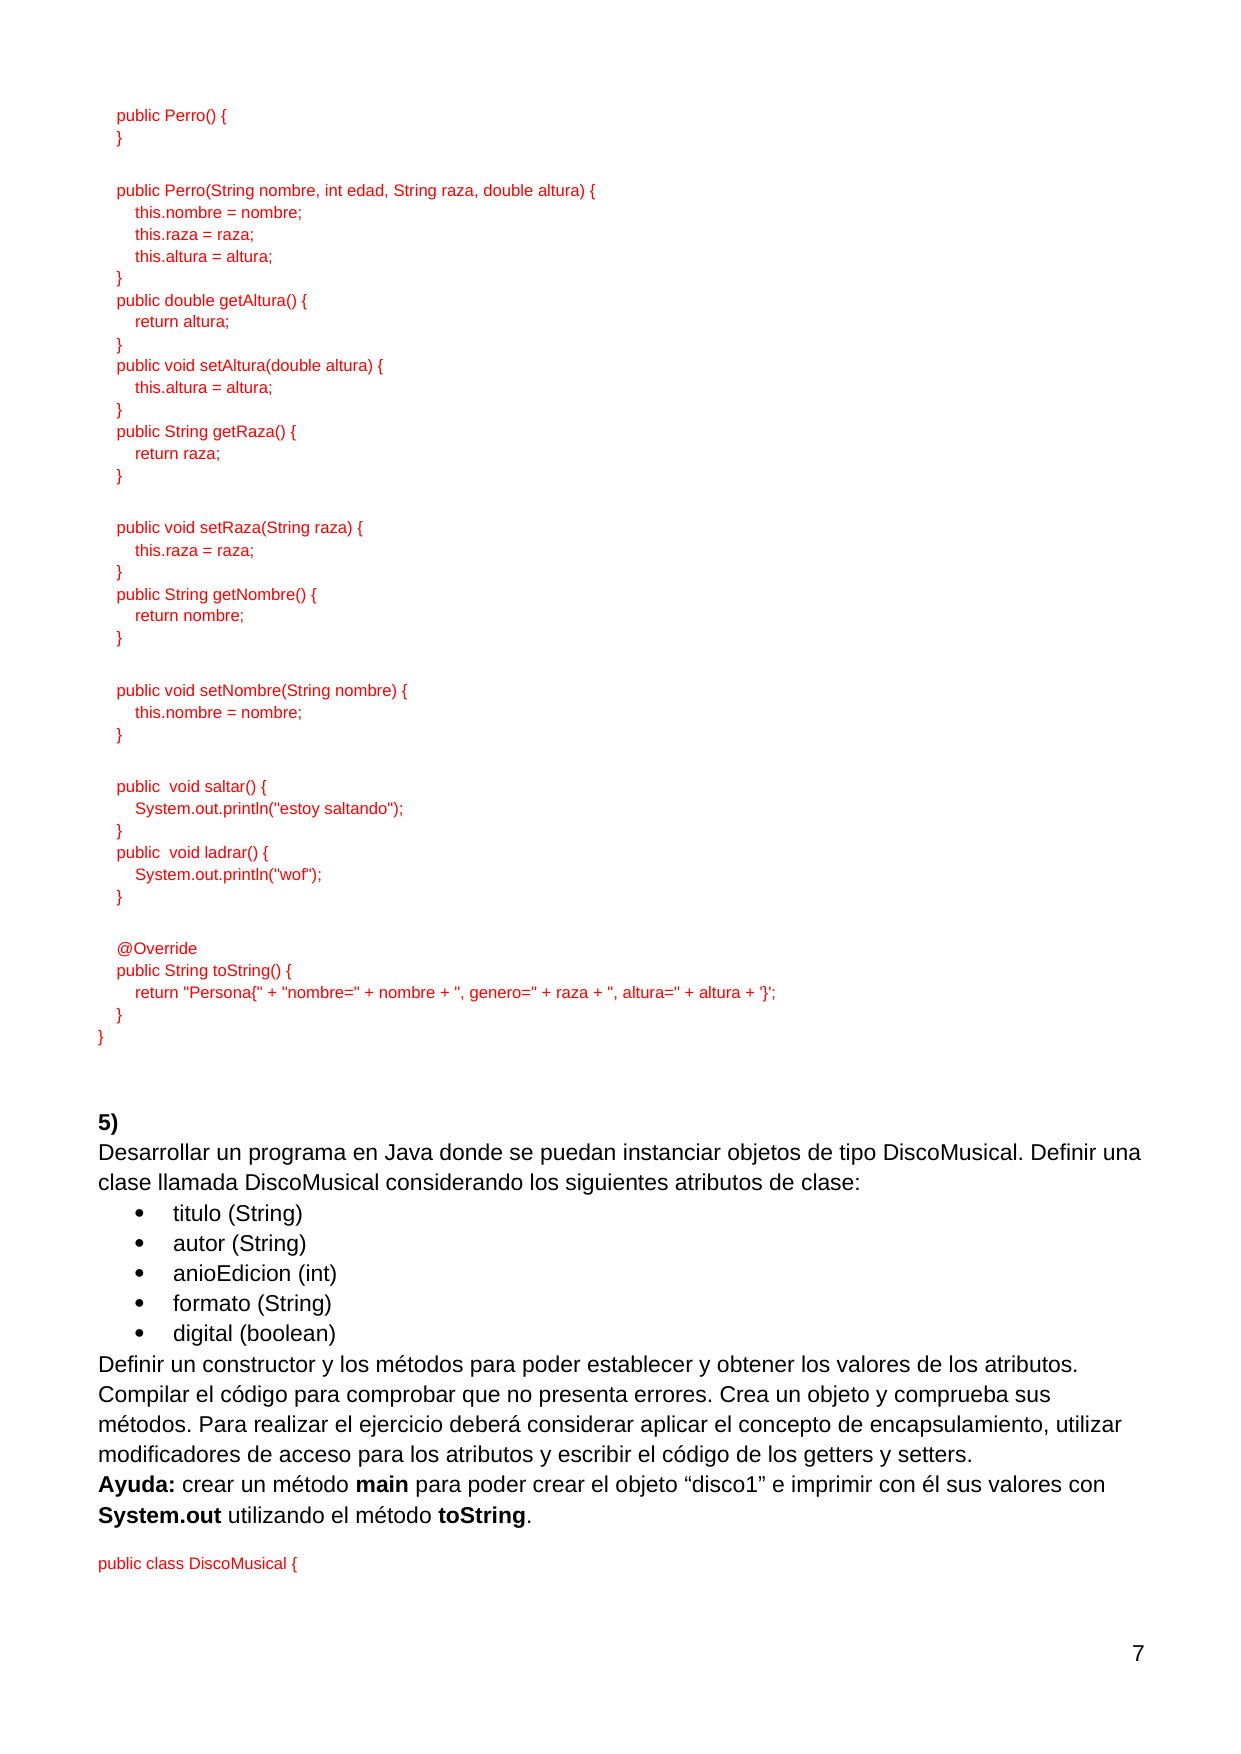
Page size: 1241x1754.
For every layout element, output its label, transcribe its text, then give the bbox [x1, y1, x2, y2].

text public String toString() { [98, 961, 1144, 980]
text } [98, 821, 1144, 840]
text this.raza = raza; [98, 540, 1144, 559]
text Definir un constructor y los métodos para poder establecer y obtener los valores de los atributos. Compilar el código para comprobar que no presenta errores. Crea un objeto y comprueba sus métodos. Para realizar el ejercicio deberá considerar aplicar el concepto de encapsulamiento, utilizar modificadores de acceso para los atributos y escribir el código de los getters y setters. [98, 1351, 1144, 1468]
text Ayuda: crear un método main para poder crear el objeto “disco1” e imprimir con él sus valores con System.out utilizando el método toString. [98, 1471, 1144, 1528]
text } [98, 400, 1144, 419]
text this.raza = raza; [98, 224, 1144, 243]
text public double getAltura() { [98, 290, 1144, 309]
text public Perro(String nombre, int edad, String raza, double altura) { [98, 180, 1144, 199]
text } [98, 562, 1144, 581]
text public void ladrar() { [98, 842, 1144, 862]
list anioEdicion (int) [135, 1260, 1144, 1286]
text } [98, 466, 1144, 485]
text } [98, 334, 1144, 353]
text public void setRaza(String raza) { [98, 518, 1144, 537]
text 5) [98, 1109, 1144, 1135]
text return raza; [98, 444, 1144, 463]
text this.nombre = nombre; [98, 202, 1144, 222]
text return altura; [98, 312, 1144, 331]
text public void setAltura(double altura) { [98, 356, 1144, 375]
text this.nombre = nombre; [98, 702, 1144, 722]
text } [98, 628, 1144, 647]
text public class DiscoMusical { [98, 1554, 1144, 1573]
list titulo (String) [135, 1199, 1144, 1226]
text public String getRaza() { [98, 422, 1144, 441]
text return nombre; [98, 606, 1144, 625]
text Desarrollar un programa en Java donde se puedan instanciar objetos de tipo DiscoMusical. Definir una clase llamada DiscoMusical considerando los siguientes atributos de clase: [98, 1139, 1144, 1196]
text this.altura = altura; [98, 378, 1144, 397]
text public void setNombre(String nombre) { [98, 680, 1144, 699]
text } [98, 1004, 1144, 1024]
text this.altura = altura; [98, 246, 1144, 266]
list digital (boolean) [135, 1320, 1144, 1347]
text System.out.println("wof"); [98, 864, 1144, 884]
list formato (String) [135, 1290, 1144, 1317]
text public Perro() { [98, 106, 1144, 125]
text } [98, 268, 1144, 287]
text } [98, 1027, 1144, 1046]
text public String getNombre() { [98, 584, 1144, 603]
text public void saltar() { [98, 777, 1144, 796]
text return "Persona{" + "nombre=" + nombre + ", genero=" + raza + ", altura=" + altura + '}'; [98, 983, 1144, 1002]
text } [98, 724, 1144, 743]
text @Override [98, 939, 1144, 958]
text System.out.println("estoy saltando"); [98, 798, 1144, 818]
list autor (String) [135, 1230, 1144, 1256]
text } [98, 886, 1144, 906]
text } [98, 128, 1144, 147]
